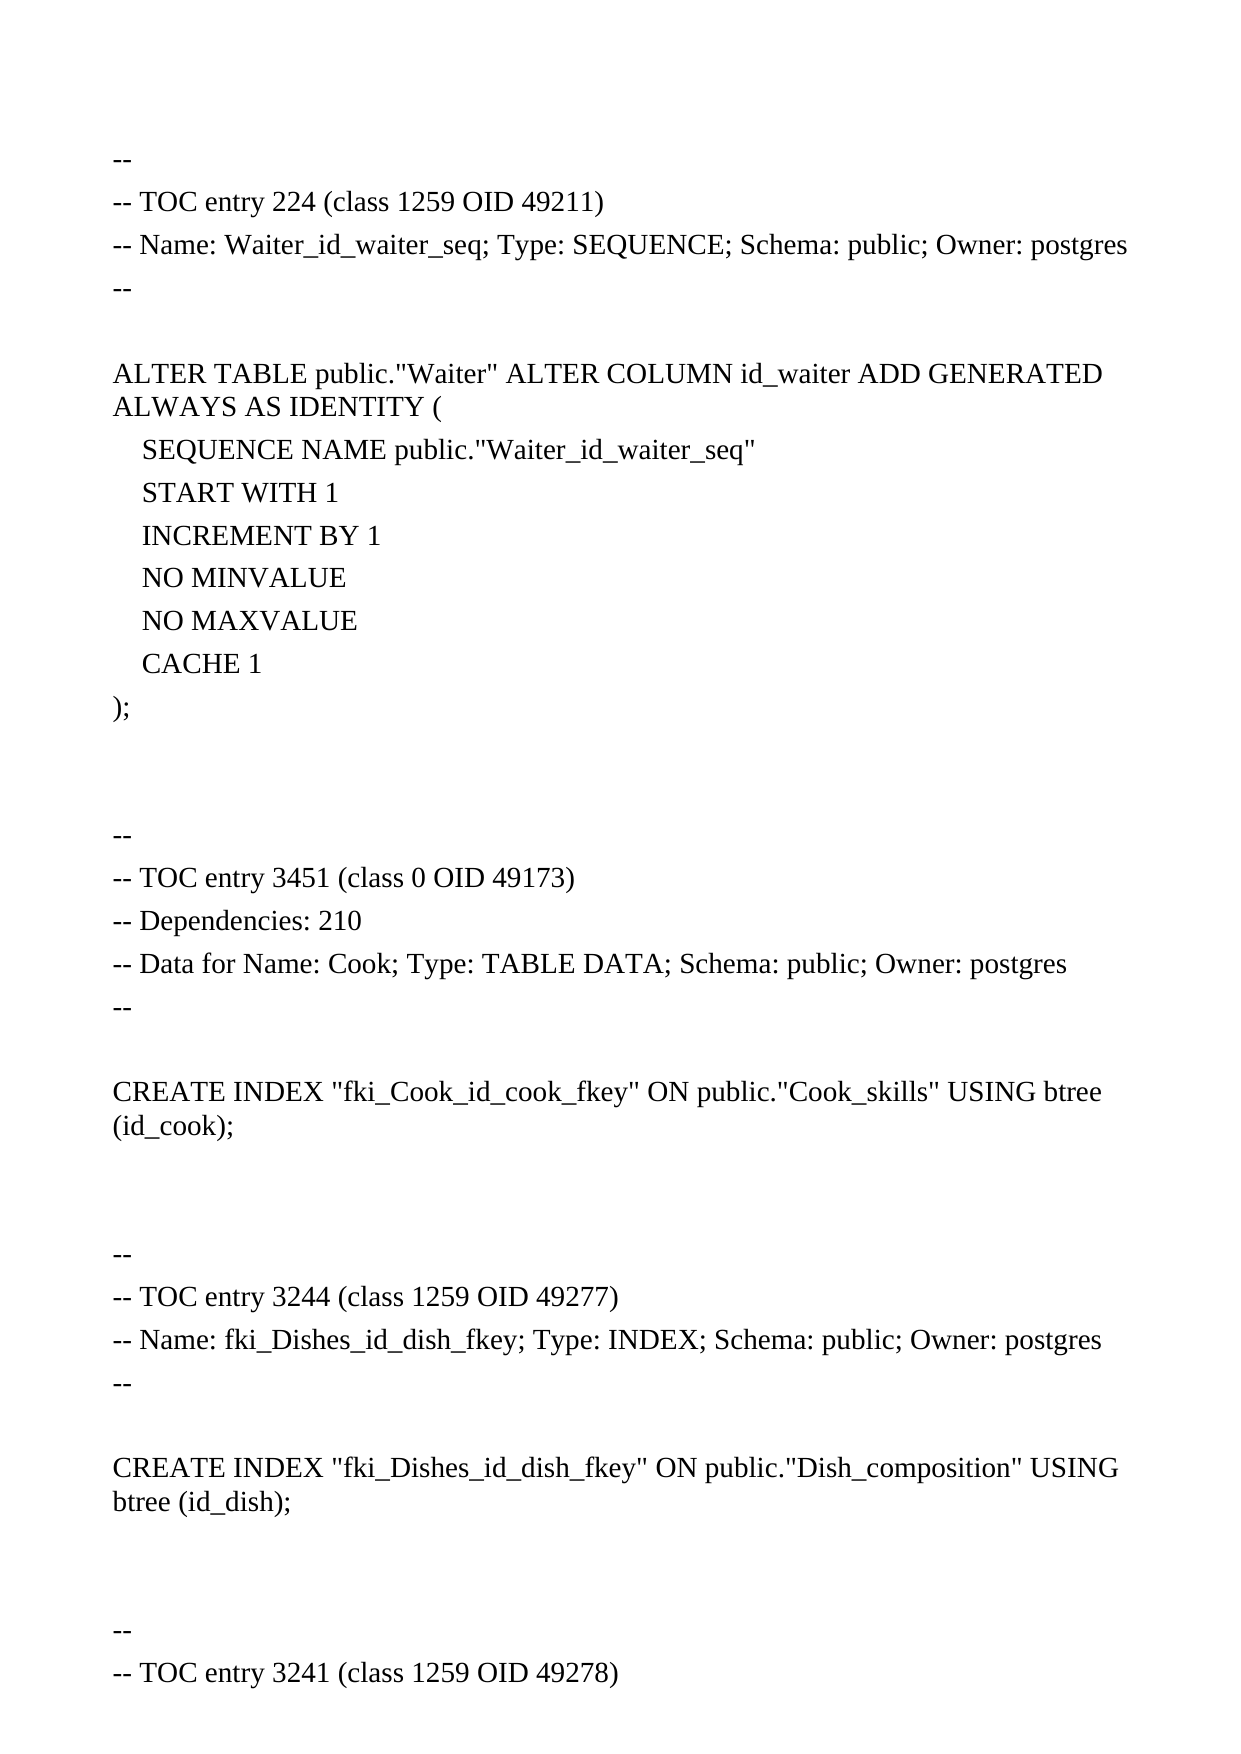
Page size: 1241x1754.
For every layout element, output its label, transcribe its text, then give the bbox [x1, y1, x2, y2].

text -- [112, 817, 1138, 851]
text -- Name: Waiter_id_waiter_seq; Type: SEQUENCE; Schema: public; Owner: postgres [112, 227, 1138, 261]
text -- [112, 142, 1138, 175]
text SEQUENCE NAME public."Waiter_id_waiter_seq" [112, 432, 1138, 466]
text -- Data for Name: Cook; Type: TABLE DATA; Schema: public; Owner: postgres [112, 946, 1138, 979]
text -- TOC entry 224 (class 1259 OID 49211) [112, 184, 1138, 218]
text ); [112, 689, 1138, 722]
text -- Dependencies: 210 [112, 903, 1138, 937]
text NO MAXVALUE [112, 603, 1138, 637]
text -- TOC entry 3244 (class 1259 OID 49277) [112, 1279, 1138, 1313]
text -- [112, 1236, 1138, 1270]
text -- TOC entry 3451 (class 0 OID 49173) [112, 860, 1138, 894]
text -- [112, 1365, 1138, 1398]
text -- TOC entry 3241 (class 1259 OID 49278) [112, 1655, 1138, 1689]
text CREATE INDEX "fki_Dishes_id_dish_fkey" ON public."Dish_composition" USING btree (id_dish); [112, 1450, 1138, 1517]
text -- [112, 270, 1138, 304]
text -- Name: fki_Dishes_id_dish_fkey; Type: INDEX; Schema: public; Owner: postgres [112, 1322, 1138, 1355]
text CACHE 1 [112, 646, 1138, 680]
text -- [112, 989, 1138, 1022]
text NO MINVALUE [112, 561, 1138, 594]
text -- [112, 1612, 1138, 1646]
text CREATE INDEX "fki_Cook_id_cook_fkey" ON public."Cook_skills" USING btree (id_cook); [112, 1074, 1138, 1141]
text START WITH 1 [112, 475, 1138, 508]
text ALTER TABLE public."Waiter" ALTER COLUMN id_waiter ADD GENERATED ALWAYS AS IDENTITY ( [112, 356, 1138, 423]
text INCREMENT BY 1 [112, 518, 1138, 551]
